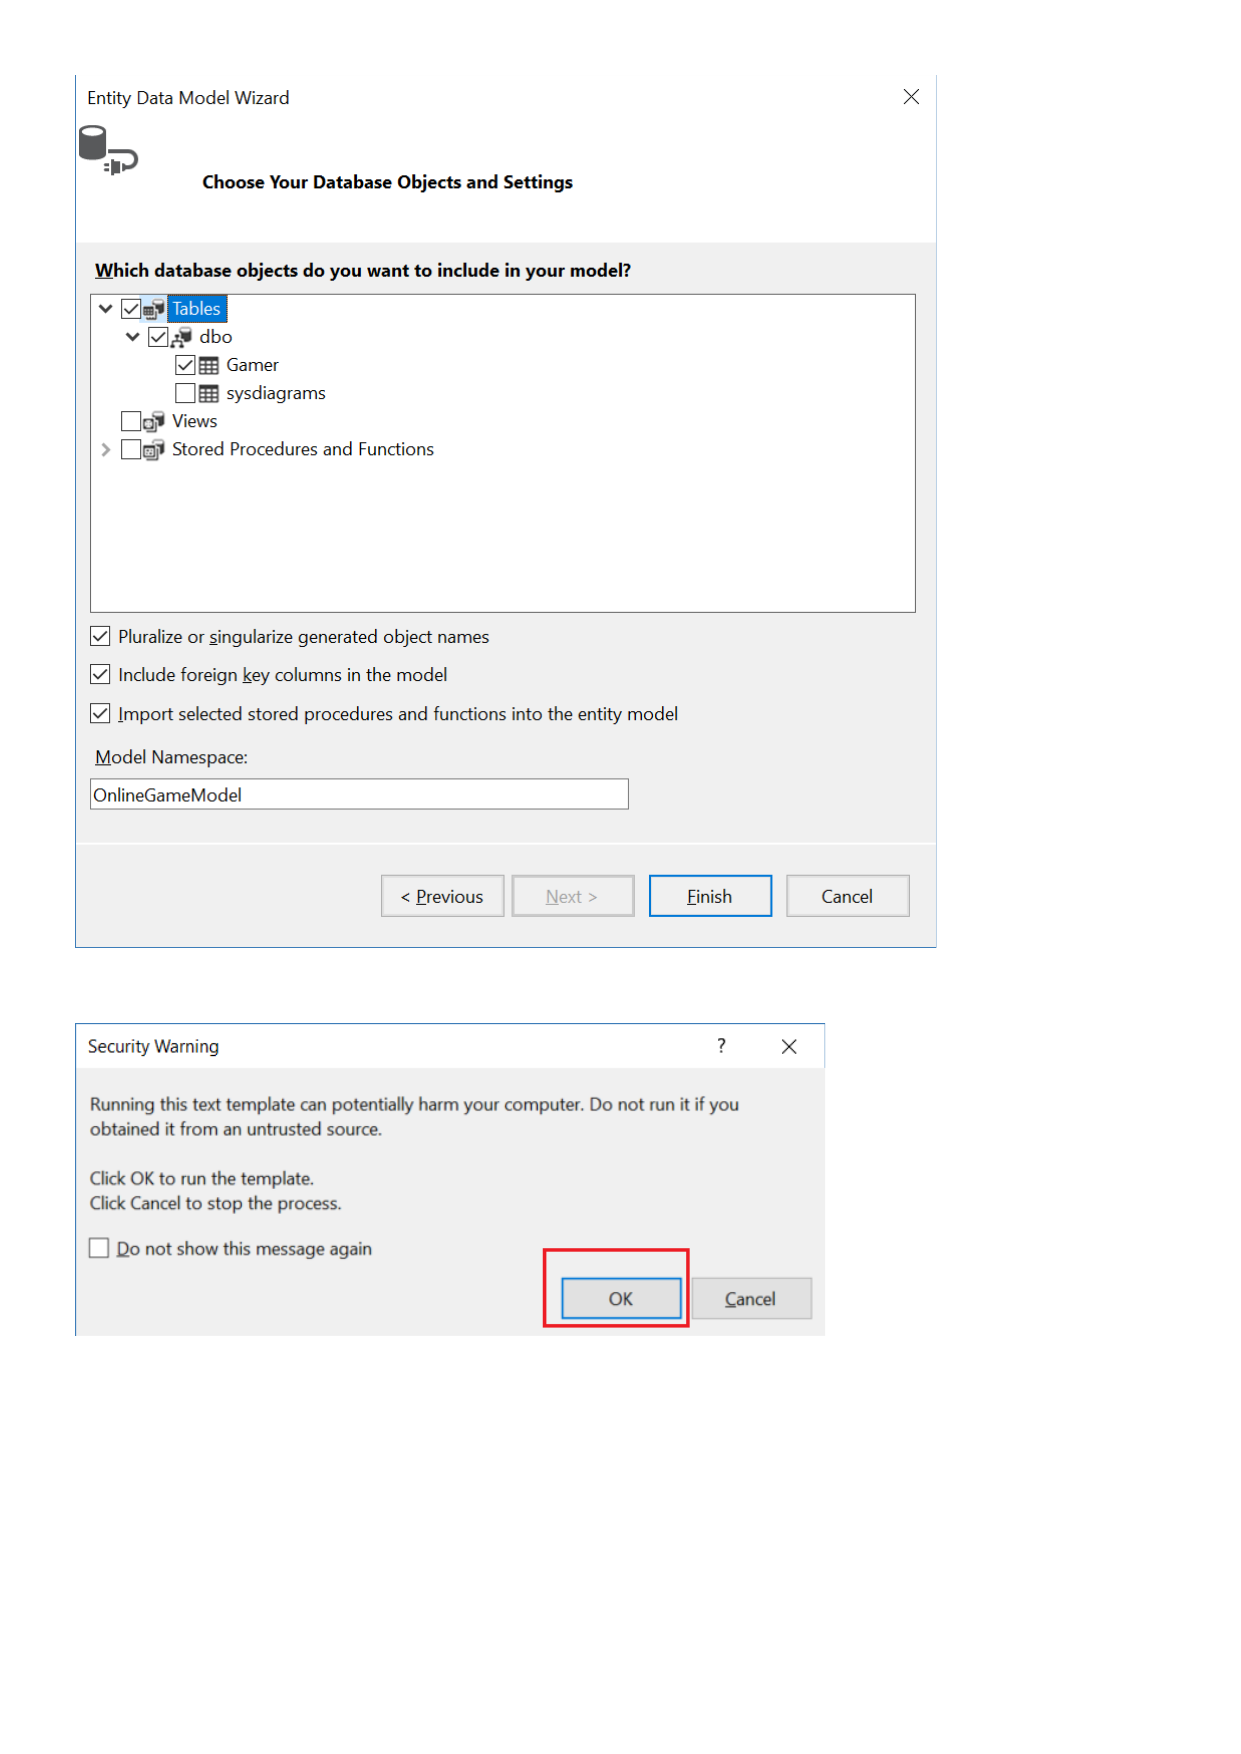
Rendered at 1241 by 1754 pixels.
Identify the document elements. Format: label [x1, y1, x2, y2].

picture [75, 1023, 826, 1336]
picture [75, 75, 937, 948]
